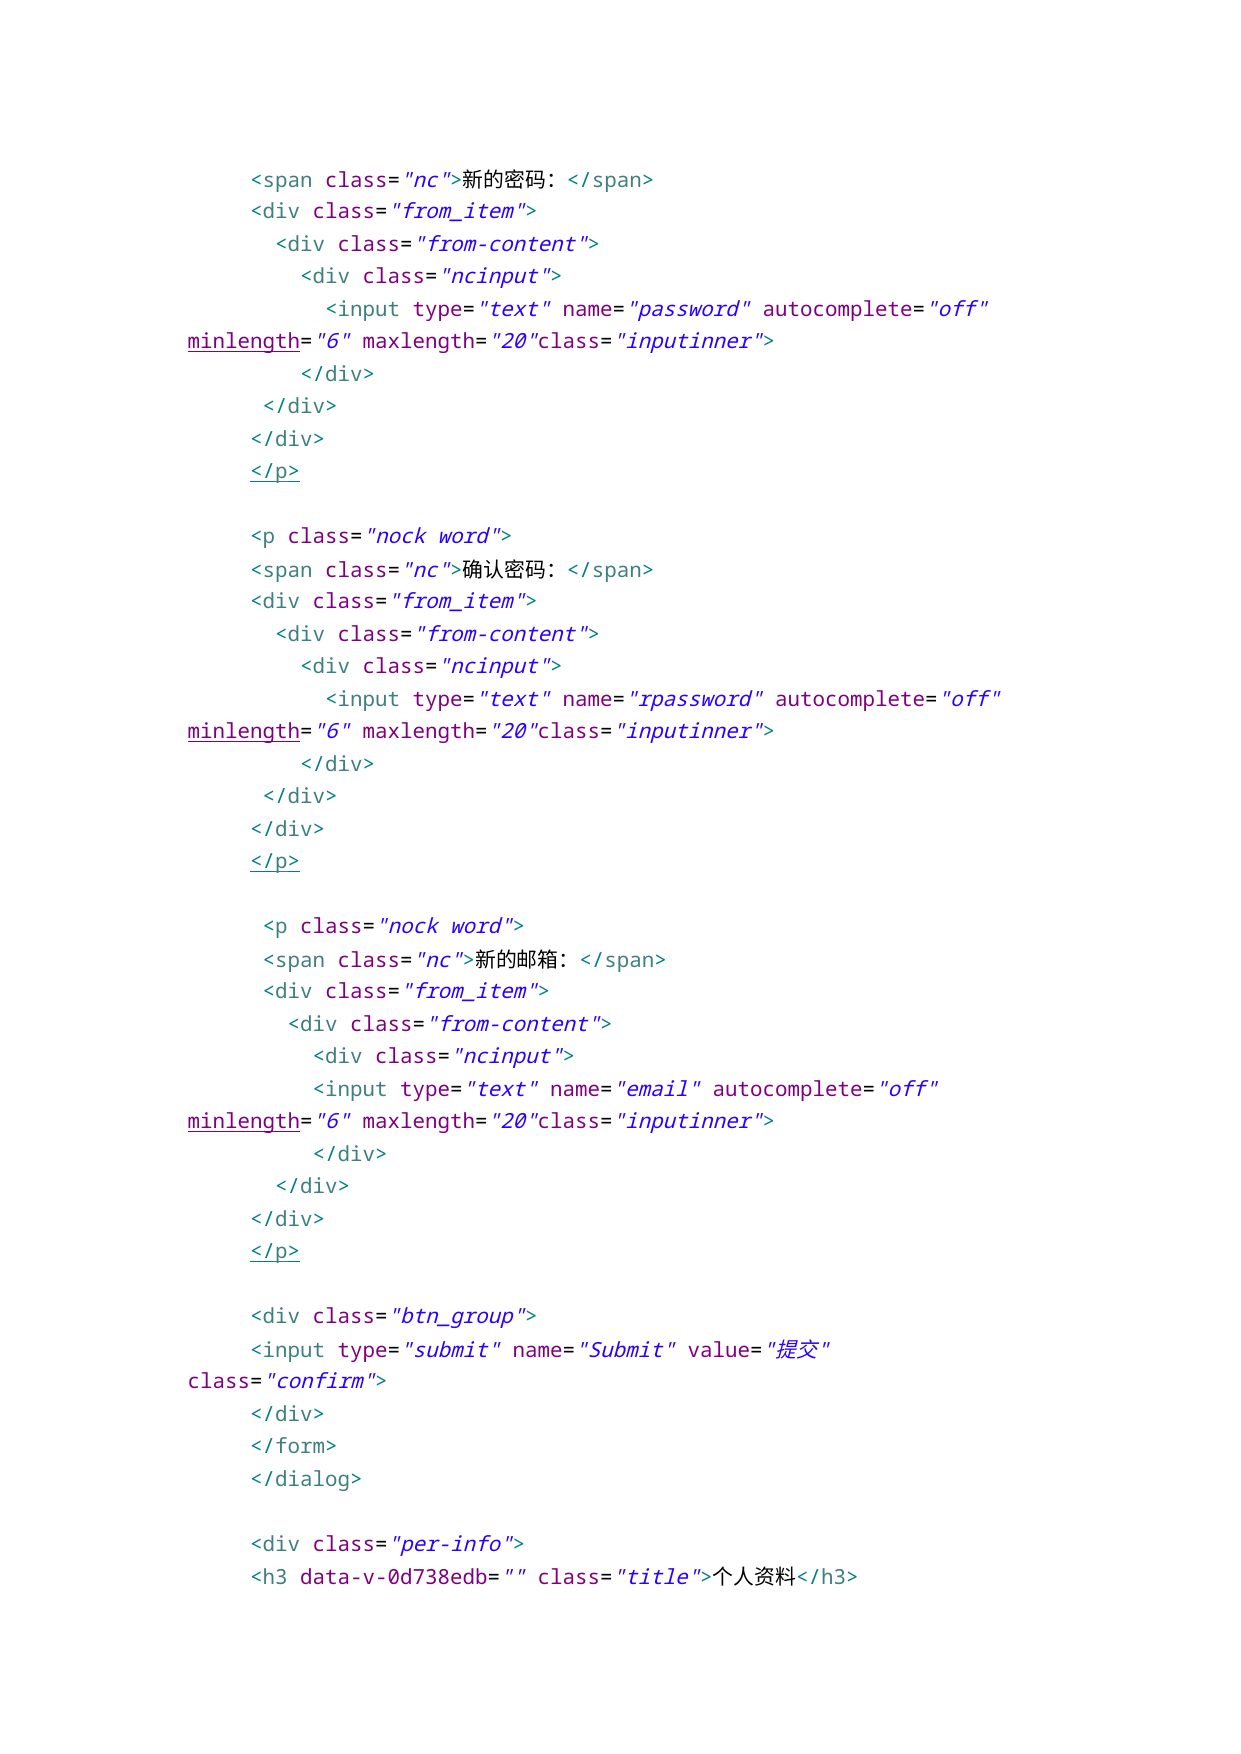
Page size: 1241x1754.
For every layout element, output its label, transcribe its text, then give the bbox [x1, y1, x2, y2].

text </p> [187, 454, 1053, 487]
text <span class="nc">确认密码：</span> [187, 552, 1053, 584]
text </div> [187, 747, 1053, 779]
text </p> [187, 844, 1053, 877]
text <div class="from_item"> [187, 974, 1053, 1007]
text <div class="btn_group"> [187, 1299, 1053, 1332]
text <div class="from-content"> [187, 227, 1053, 259]
text <p class="nock word"> [187, 909, 1053, 942]
text <input type="text" name="email" autocomplete="off" minlength="6" maxlength="20"class="inputinner"> [187, 1072, 1053, 1137]
text <div class="from-content"> [187, 1007, 1053, 1039]
text </div> [187, 779, 1053, 812]
text <div class="ncinput"> [187, 1039, 1053, 1072]
text <div class="from_item"> [187, 584, 1053, 617]
text <span class="nc">新的邮箱：</span> [187, 942, 1053, 974]
text <div class="from-content"> [187, 617, 1053, 649]
text </p> [187, 1234, 1053, 1267]
text <p class="nock word"> [187, 519, 1053, 552]
text <h3 data-v-0d738edb="" class="title">个人资料</h3> [187, 1559, 1053, 1592]
text <div class="ncinput"> [187, 649, 1053, 682]
text <span class="nc">新的密码：</span> [187, 162, 1053, 194]
text </div> [187, 389, 1053, 422]
text <input type="text" name="password" autocomplete="off" minlength="6" maxlength="20"class="inputinner"> [187, 292, 1053, 357]
text </div> [187, 1397, 1053, 1429]
text </div> [187, 812, 1053, 844]
text <div class="per-info"> [187, 1527, 1053, 1559]
text </div> [187, 357, 1053, 389]
text </div> [187, 1169, 1053, 1202]
text <input type="submit" name="Submit" value="提交" class="confirm"> [187, 1332, 1053, 1397]
text <input type="text" name="rpassword" autocomplete="off" minlength="6" maxlength="20"class="inputinner"> [187, 682, 1053, 747]
text </div> [187, 1202, 1053, 1234]
text </div> [187, 1137, 1053, 1169]
text </div> [187, 422, 1053, 454]
text <div class="from_item"> [187, 194, 1053, 227]
text </dialog> [187, 1462, 1053, 1494]
text <div class="ncinput"> [187, 259, 1053, 292]
text </form> [187, 1429, 1053, 1462]
